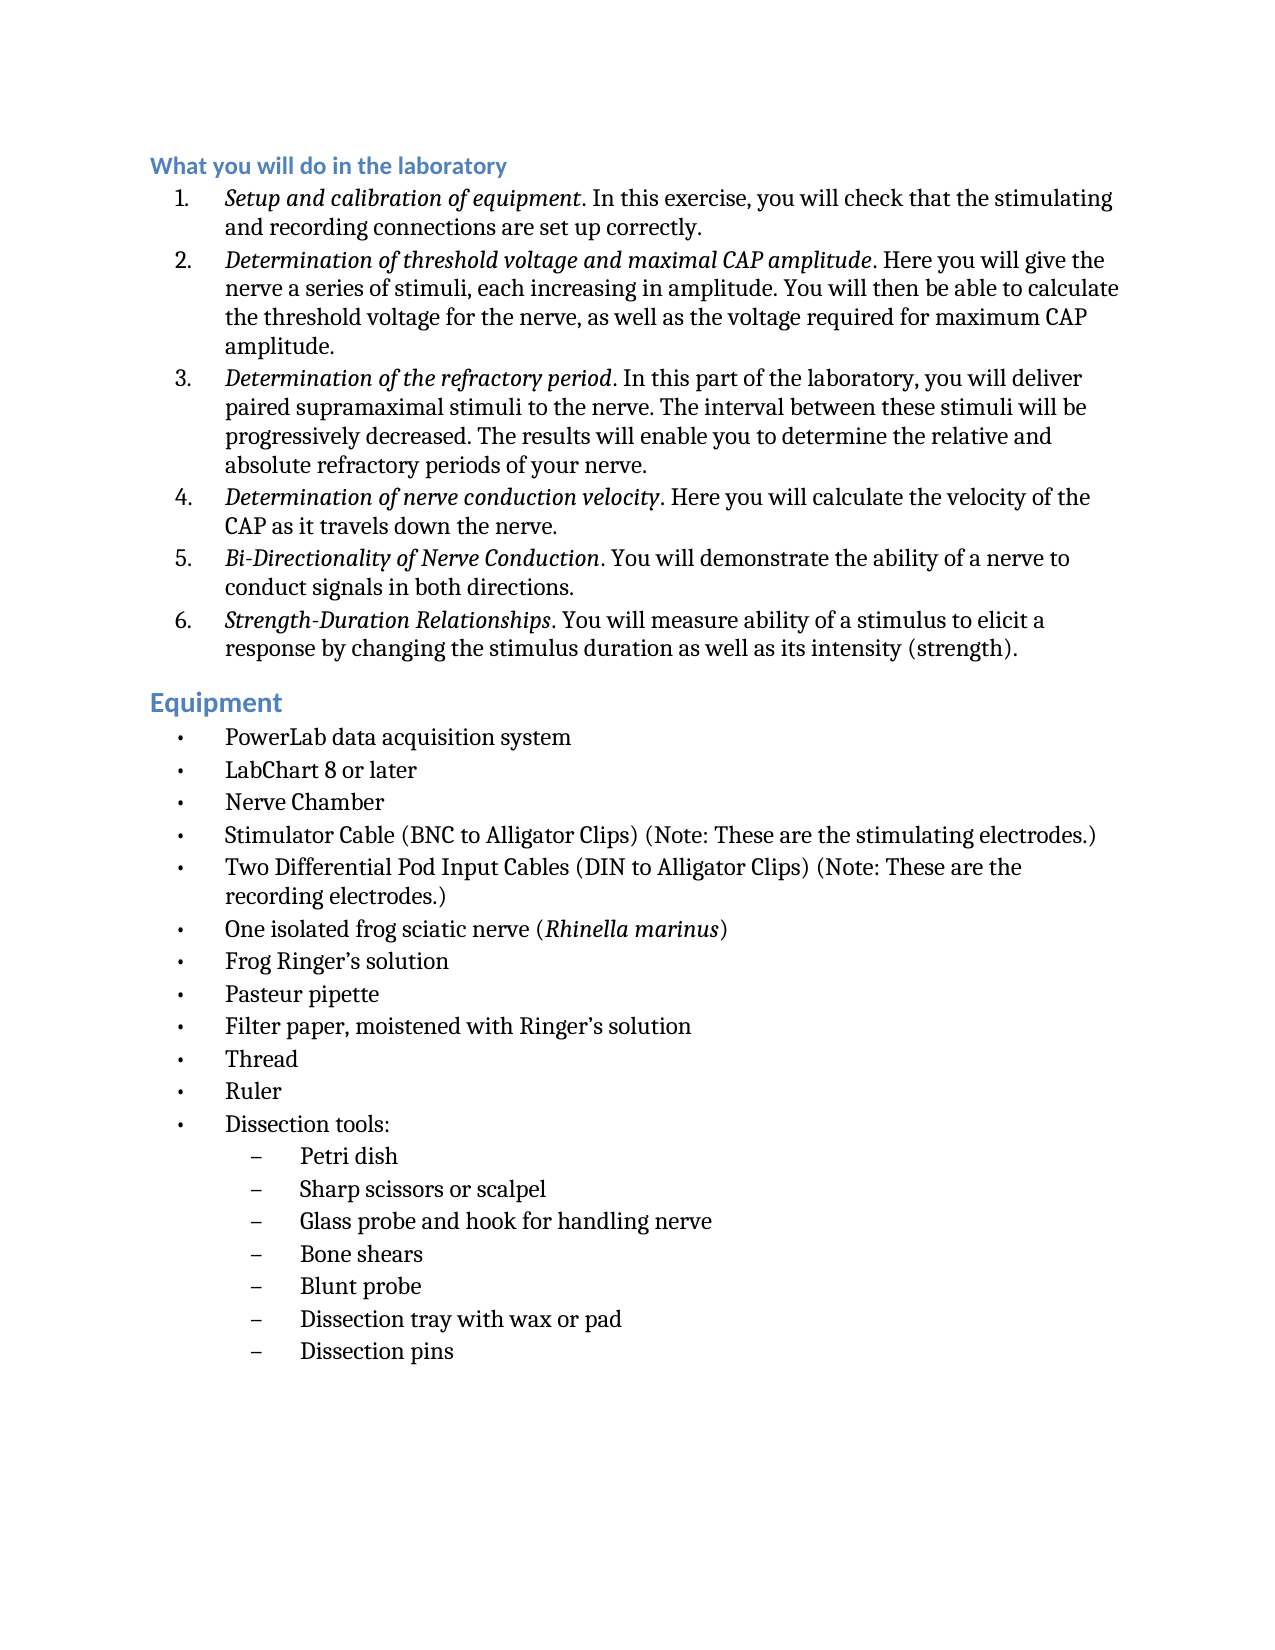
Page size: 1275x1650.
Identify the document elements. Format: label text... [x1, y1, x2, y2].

list Sharp scissors or scalpel [250, 1174, 1125, 1203]
list One isolated frog sciatic nerve (Rhinella marinus) [175, 914, 1125, 943]
list Pasteur pipette [175, 979, 1125, 1008]
list Setup and calibration of equipment. In this exercise, you will check that the stimulating and recording connections are set up correctly. [175, 184, 1125, 242]
list Dissection tray with wax or pad [250, 1304, 1125, 1333]
list Filter paper, moistened with Ringer’s solution [175, 1012, 1125, 1041]
list Dissection tools: [175, 1109, 1125, 1138]
list Petri dish [250, 1142, 1125, 1171]
list Two Differential Pod Input Cables (DIN to Alligator Clips) (Note: These are the recording electrodes.) [175, 853, 1125, 911]
list Stimulator Cable (BNC to Alligator Clips) (Note: These are the stimulating electrodes.) [175, 821, 1125, 849]
subtitle Equipment [150, 684, 1125, 719]
list Blunt probe [250, 1272, 1125, 1301]
list Glass probe and hook for handling nerve [250, 1207, 1125, 1236]
list Ruler [175, 1077, 1125, 1106]
list Nerve Chamber [175, 788, 1125, 817]
list Determination of threshold voltage and maximal CAP amplitude. Here you will give the nerve a series of stimuli, each increasing in amplitude. You will then be able to calculate the threshold voltage for the nerve, as well as the voltage required for maximum CAP amplitude. [175, 246, 1125, 361]
list PowerLab data acquisition system [175, 723, 1125, 752]
list Bone shears [250, 1239, 1125, 1268]
list Determination of the refractory period. In this part of the laboratory, you will deliver paired supramaximal stimuli to the nerve. The interval between these stimuli will be progressively decreased. The results will enable you to determine the relative and absolute refractory periods of your nerve. [175, 364, 1125, 479]
list Frog Ringer’s solution [175, 947, 1125, 976]
list Thread [175, 1044, 1125, 1073]
subtitle What you will do in the laboratory [150, 150, 1125, 181]
list LabChart 8 or later [175, 756, 1125, 784]
list Strength-Duration Relationships. You will measure ability of a stimulus to elicit a response by changing the stimulus duration as well as its intensity (strength). [175, 606, 1125, 663]
list Dissection pins [250, 1337, 1125, 1366]
list Determination of nerve conduction velocity. Here you will calculate the velocity of the CAP as it travels down the nerve. [175, 483, 1125, 541]
list Bi-Directionality of Nerve Conduction. You will demonstrate the ability of a nerve to conduct signals in both directions. [175, 544, 1125, 602]
